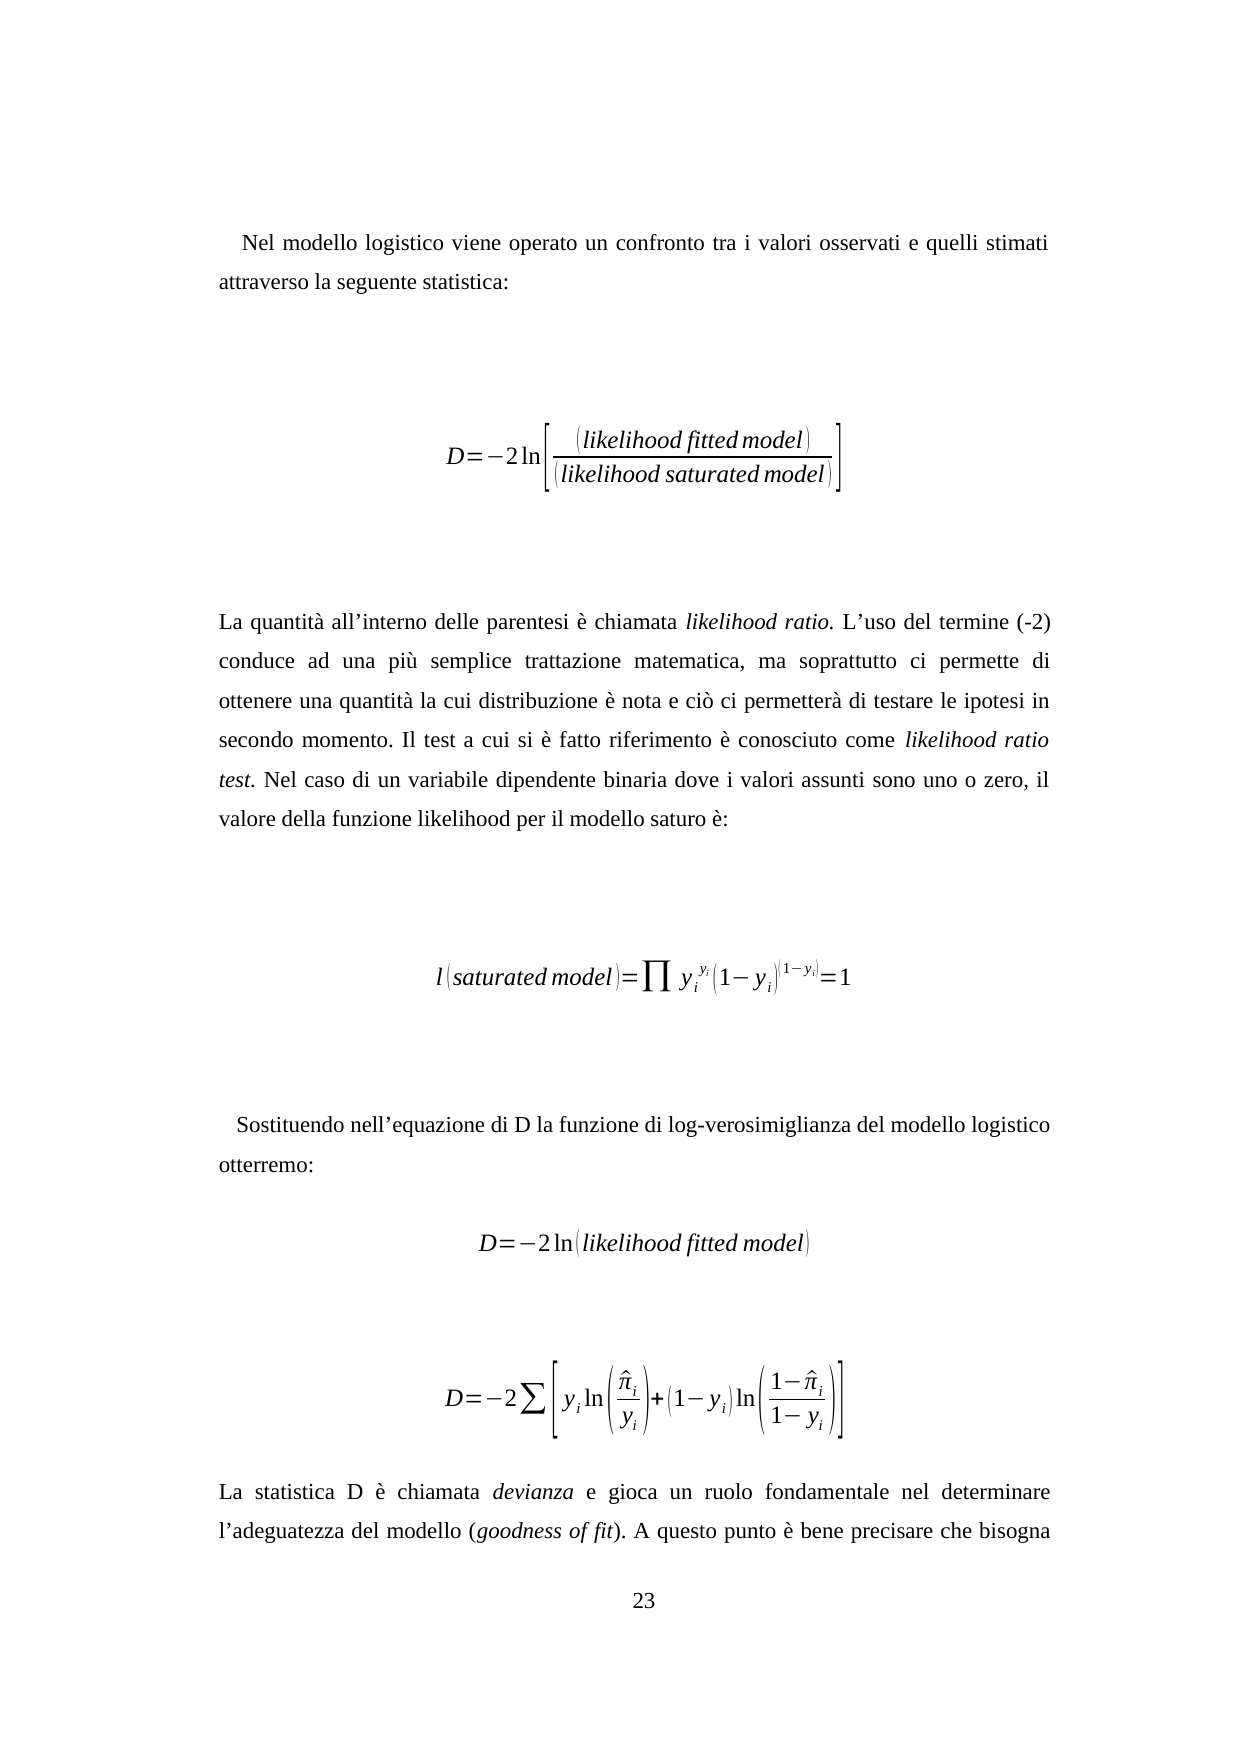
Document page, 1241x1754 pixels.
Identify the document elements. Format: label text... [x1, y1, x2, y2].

text Sostituendo nell’equazione di D la funzione di log-verosimiglianza del modello logistico otterremo: [218, 1111, 1051, 1177]
text La quantità all’interno delle parentesi è chiamata likelihood ratio. L’uso del termine (-2) conduce ad una più semplice trattazione matematica, ma soprattutto ci permette di ottenere una quantità la cui distribuzione è nota e ciò ci permetterà di testare le ipotesi in secondo momento. Il test a cui si è fatto riferimento è conosciuto come likelihood ratio test. Nel caso di un variabile dipendente binaria dove i valori assunti sono uno o zero, il valore della funzione likelihood per il modello saturo è: [218, 608, 1051, 832]
text Nel modello logistico viene operato un confronto tra i valori osservati e quelli stimati attraverso la seguente statistica: [218, 228, 1051, 294]
